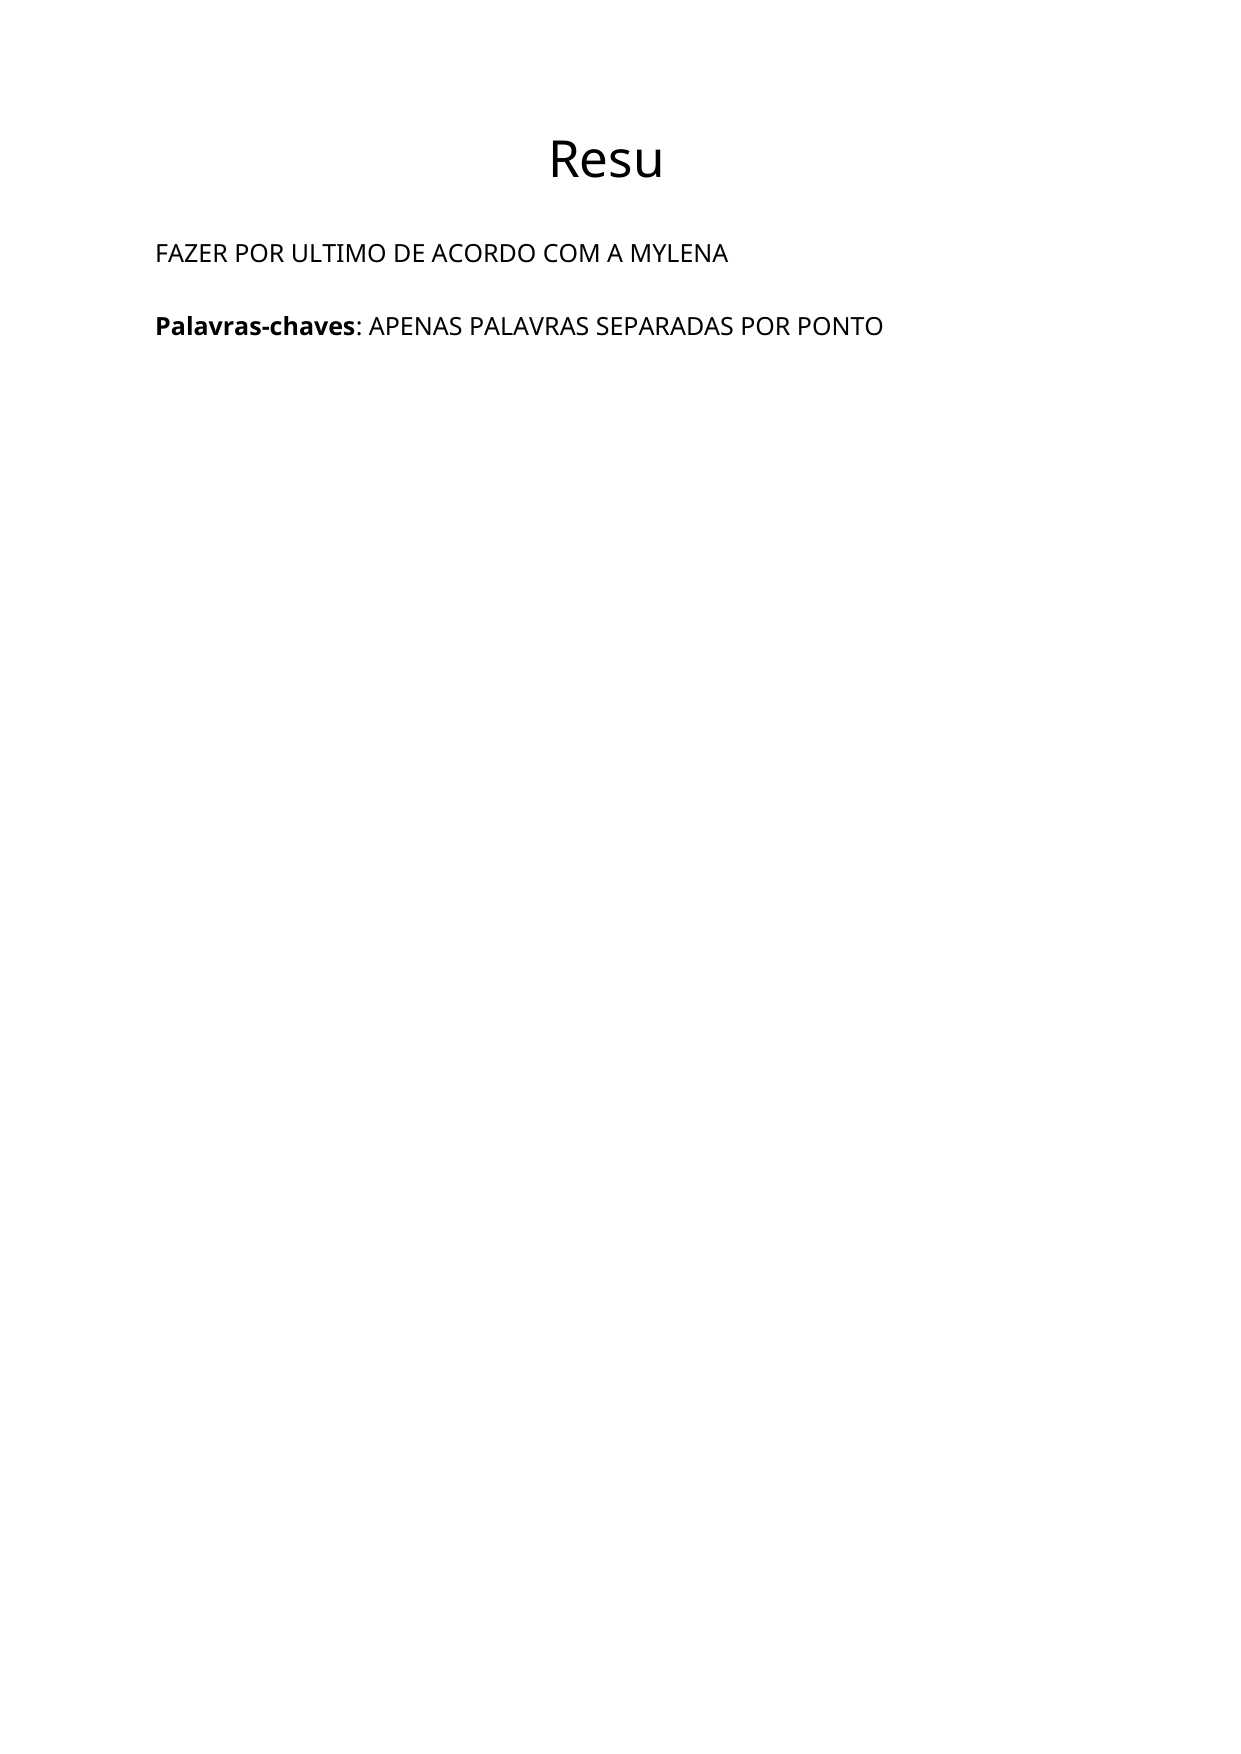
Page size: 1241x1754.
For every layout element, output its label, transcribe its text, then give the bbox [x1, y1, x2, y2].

text Palavras-chaves: APENAS PALAVRAS SEPARADAS POR PONTO [155, 308, 1117, 342]
text FAZER POR ULTIMO DE ACORDO COM A MYLENA [155, 236, 1117, 270]
